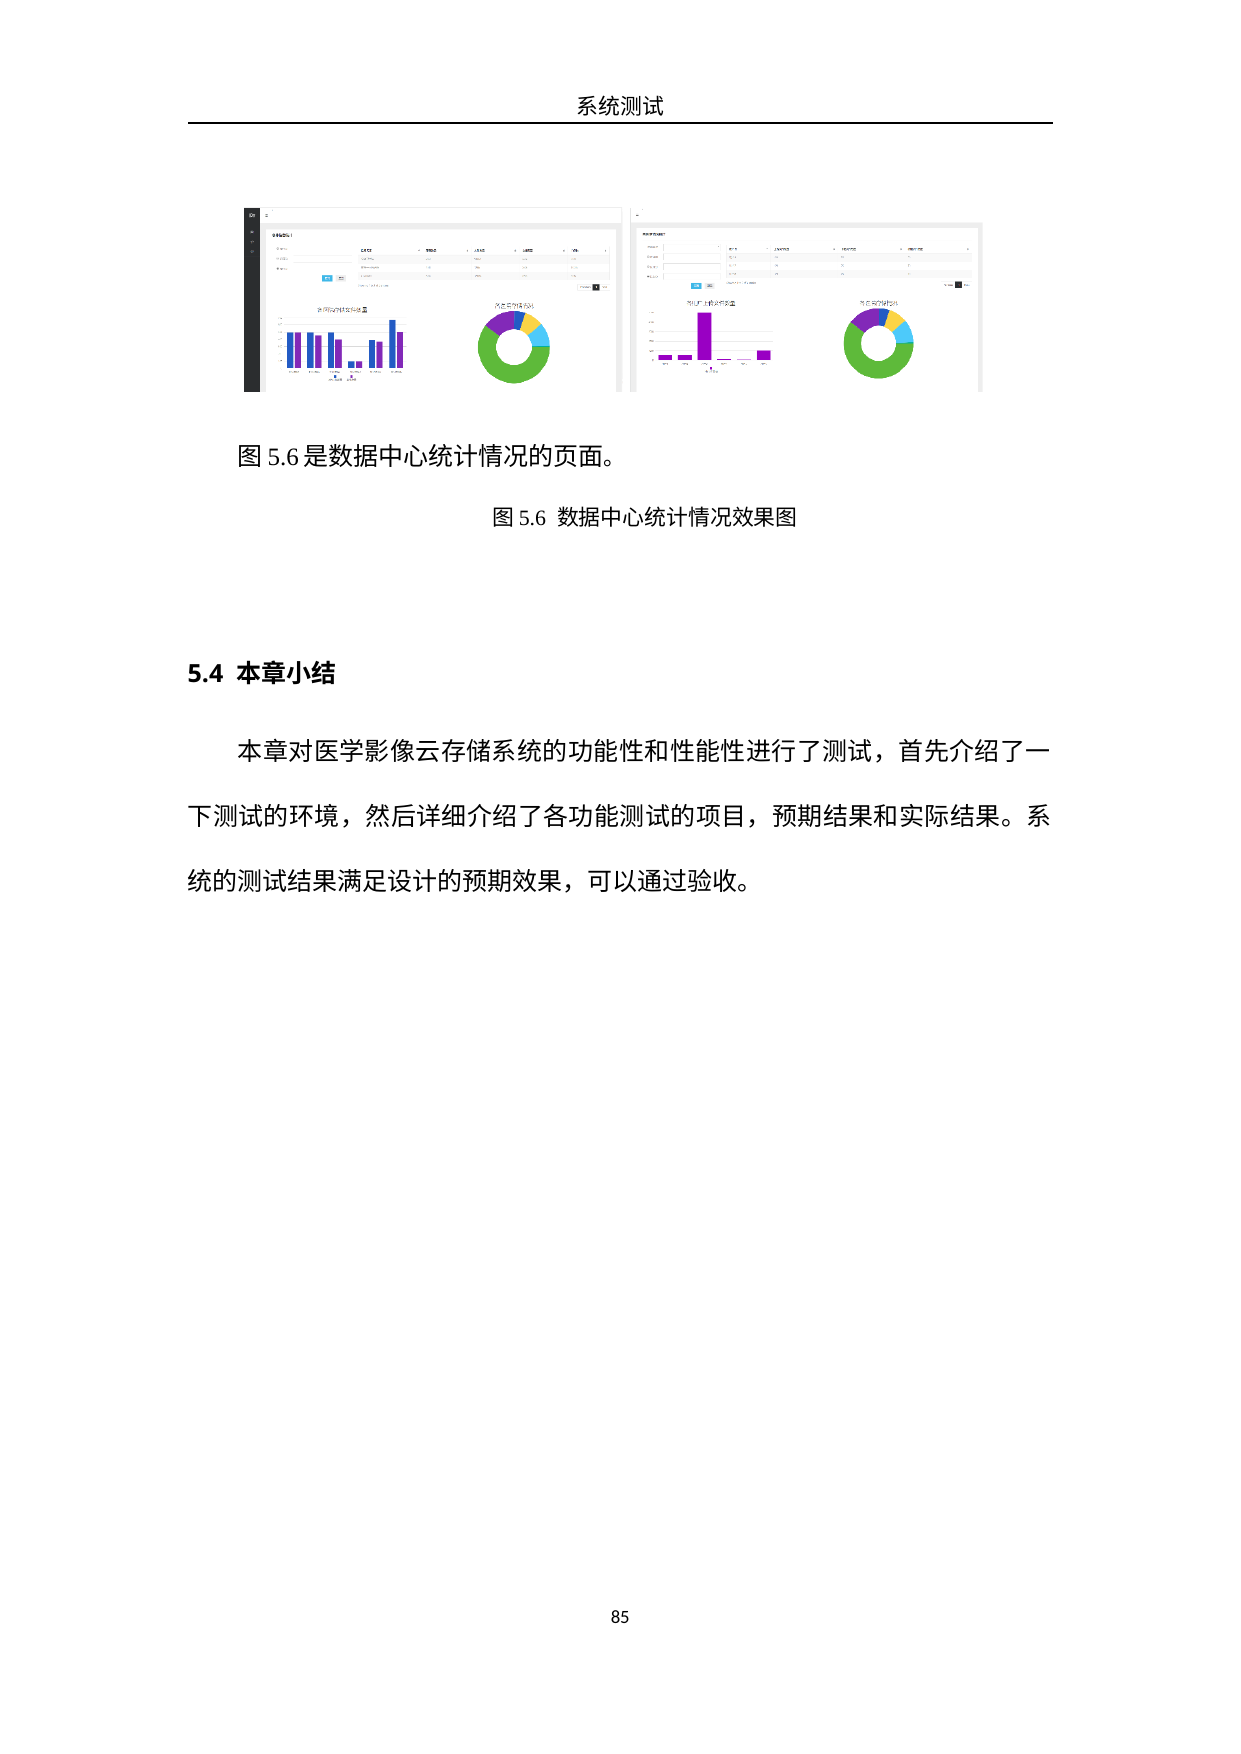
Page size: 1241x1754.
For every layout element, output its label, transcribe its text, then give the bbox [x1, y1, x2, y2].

text 本章对医学影像云存储系统的功能性和性能性进行了测试，首先介绍了一下测试的环境，然后详细介绍了各功能测试的项目，预期结果和实际结果。系统的测试结果满足设计的预期效果，可以通过验收。 [187, 717, 1053, 912]
subtitle 5.4 本章小结 [187, 639, 1053, 704]
picture [630, 208, 983, 392]
text 图5.6 数据中心统计情况效果图 [187, 499, 1053, 532]
picture [244, 207, 623, 392]
